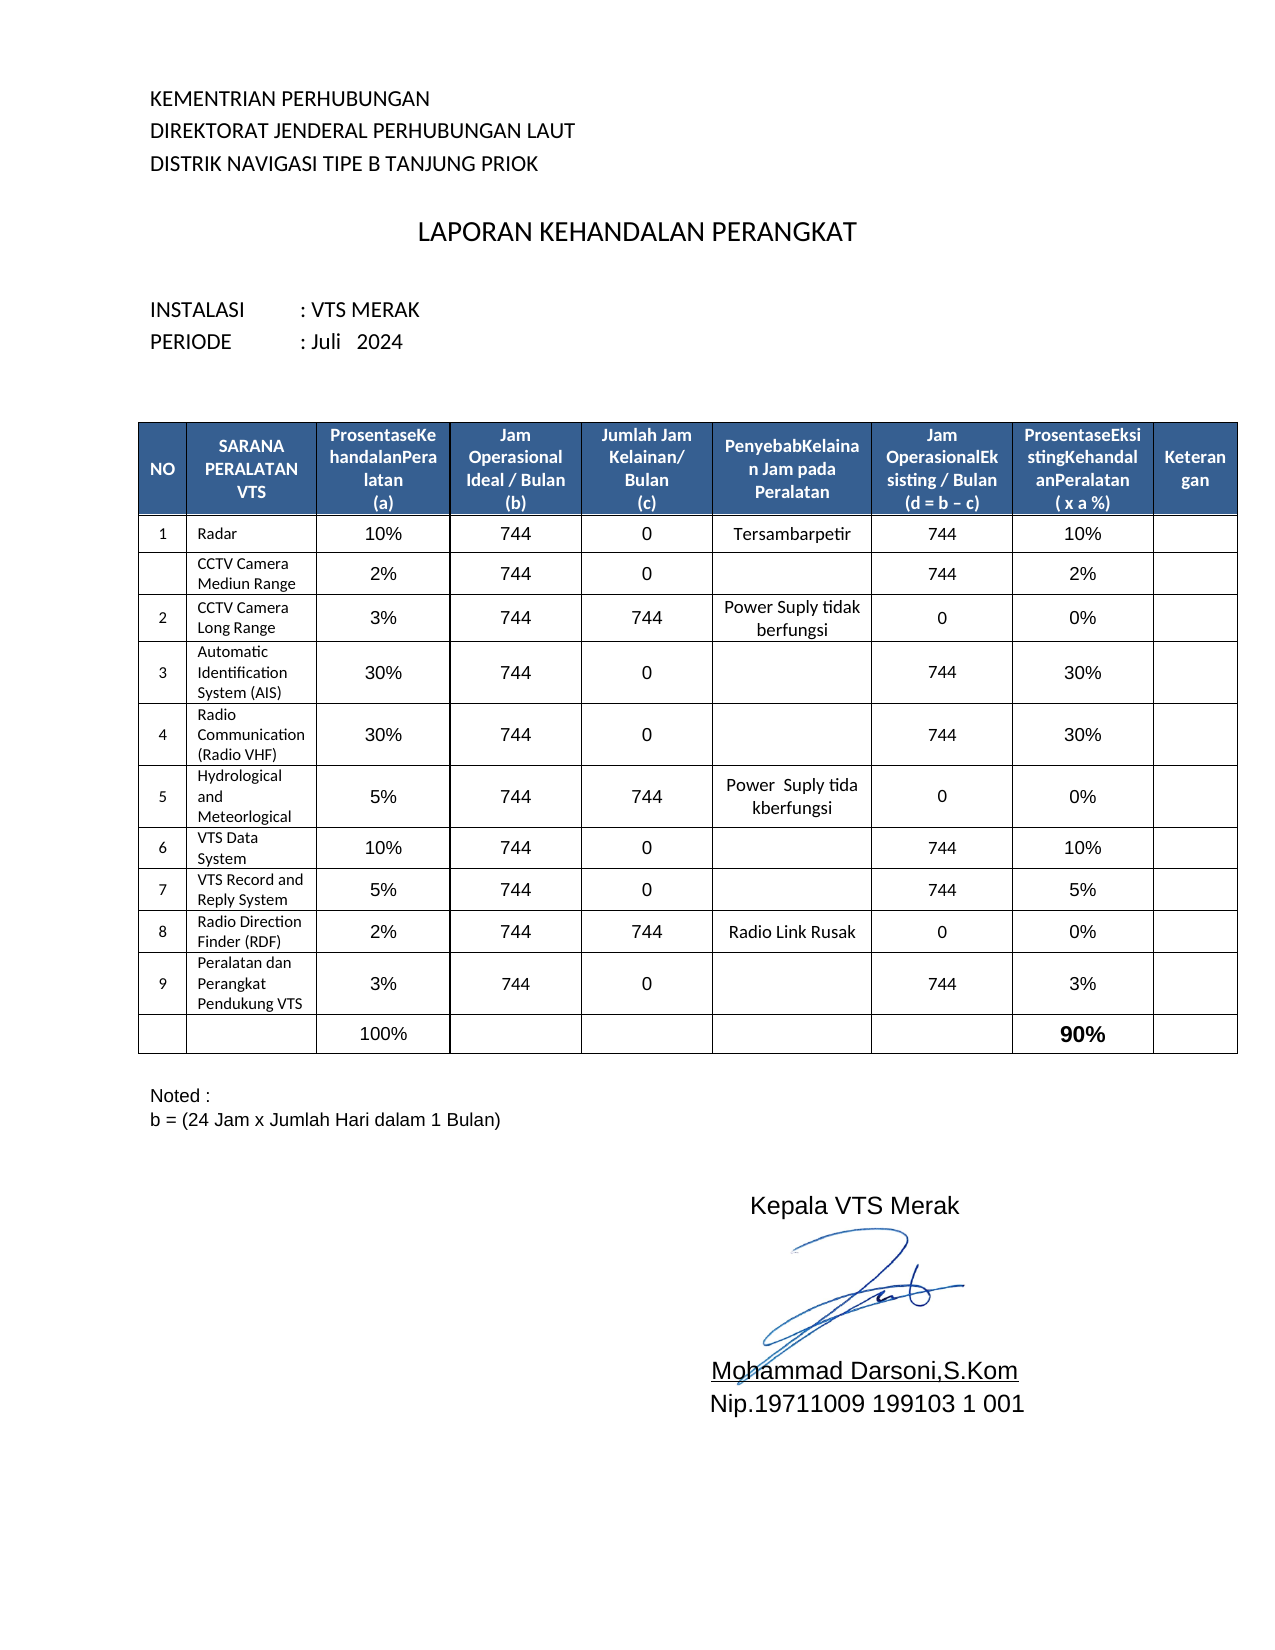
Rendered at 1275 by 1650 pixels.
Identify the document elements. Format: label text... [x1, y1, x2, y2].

table_cell 10% [317, 828, 449, 868]
table_cell [139, 553, 186, 594]
table_cell CCTV Camera Long Range [187, 595, 316, 641]
table_cell 744 [451, 642, 581, 703]
text b = (24 Jam x Jumlah Hari dalam 1 Bulan) [150, 1109, 1125, 1131]
text INSTALASI : VTS MERAK [150, 295, 1125, 323]
table_cell CCTV Camera Mediun Range [187, 553, 316, 594]
table_cell [1154, 553, 1237, 594]
table_cell 2% [1013, 553, 1153, 594]
table_cell 30% [317, 704, 449, 765]
table_header NO [139, 423, 186, 514]
table_cell 0% [1013, 766, 1153, 827]
table_cell 2 [139, 595, 186, 641]
table_cell 744 [582, 595, 712, 641]
table_cell 0 [872, 595, 1012, 641]
table_cell [713, 953, 871, 1014]
table_cell VTS Record and Reply System [187, 869, 316, 910]
text Mohammad Darsoni,S.Kom [150, 1356, 1125, 1385]
table_cell 744 [872, 704, 1012, 765]
table_cell 0 [582, 869, 712, 910]
table_header PenyebabKelainan Jam pada Peralatan [713, 423, 871, 514]
table_cell 6 [139, 828, 186, 868]
table_cell 744 [451, 828, 581, 868]
table_cell 0 [582, 704, 712, 765]
table_cell 744 [582, 766, 712, 827]
table_cell 1 [139, 516, 186, 552]
table_cell [1154, 828, 1237, 868]
table_cell Power Suply tidak berfungsi [713, 595, 871, 641]
table_header ProsentaseKehandalanPeralatan (a) [317, 423, 449, 514]
table_cell 0% [1013, 595, 1153, 641]
table_cell 0 [582, 553, 712, 594]
table_cell [713, 704, 871, 765]
table_cell [1154, 869, 1237, 910]
text DISTRIK NAVIGASI TIPE B TANJUNG PRIOK [150, 149, 1125, 177]
table_cell 5 [139, 766, 186, 827]
table_cell [139, 1015, 186, 1053]
text LAPORAN KEHANDALAN PERANGKAT [150, 213, 1125, 249]
table_header Keterangan [1154, 423, 1237, 514]
table_cell 3 [139, 642, 186, 703]
table_cell [1154, 953, 1237, 1014]
table_cell 744 [872, 869, 1012, 910]
table_cell 2% [317, 911, 449, 952]
picture [699, 1220, 983, 1356]
table_cell 744 [451, 953, 581, 1014]
table_cell 744 [451, 766, 581, 827]
table_cell 744 [451, 553, 581, 594]
table_cell 8 [139, 911, 186, 952]
table_cell Radio Direction Finder (RDF) [187, 911, 316, 952]
table_header Jam Operasional Ideal / Bulan (b) [451, 423, 581, 514]
table_cell 744 [451, 595, 581, 641]
text Nip.19711009 199103 1 001 [150, 1389, 1125, 1418]
table_cell [1154, 516, 1237, 552]
table_cell Power Suply tida kberfungsi [713, 766, 871, 827]
table_cell [1154, 704, 1237, 765]
table_cell Peralatan dan Perangkat Pendukung VTS [187, 953, 316, 1014]
table_cell 10% [317, 516, 449, 552]
text Kepala VTS Merak [675, 1191, 1125, 1220]
text Noted : [150, 1084, 1125, 1106]
table_cell 9 [139, 953, 186, 1014]
table_cell 744 [451, 869, 581, 910]
table_cell 30% [317, 642, 449, 703]
table_cell 5% [317, 869, 449, 910]
picture [699, 1385, 983, 1389]
table_cell [582, 1015, 712, 1053]
table_cell 744 [872, 553, 1012, 594]
table_cell [713, 828, 871, 868]
table_cell Hydrological and Meteorlogical [187, 766, 316, 827]
table_cell [451, 1015, 581, 1053]
table_cell [1154, 911, 1237, 952]
table_cell VTS Data System [187, 828, 316, 868]
table_cell 744 [872, 953, 1012, 1014]
table_header Jam OperasionalEksisting / Bulan (d = b – c) [872, 423, 1012, 514]
table_header Jumlah Jam Kelainan/ Bulan (c) [582, 423, 712, 514]
text KEMENTRIAN PERHUBUNGAN [150, 84, 1125, 112]
table_cell Radar [187, 516, 316, 552]
table_cell 744 [451, 704, 581, 765]
table_cell 0 [872, 766, 1012, 827]
table_cell 0 [872, 911, 1012, 952]
text DIREKTORAT JENDERAL PERHUBUNGAN LAUT [150, 117, 1125, 144]
table_cell Automatic Identification System (AIS) [187, 642, 316, 703]
table_cell [713, 642, 871, 703]
table_cell 10% [1013, 516, 1153, 552]
table_cell 744 [872, 516, 1012, 552]
table_cell Tersambarpetir [713, 516, 871, 552]
table_cell [713, 553, 871, 594]
table_cell 0 [582, 516, 712, 552]
table_cell 90% [1013, 1015, 1153, 1053]
table_cell 3% [317, 595, 449, 641]
table_cell [187, 1015, 316, 1053]
table_cell 5% [1013, 869, 1153, 910]
table_cell 744 [451, 911, 581, 952]
table_cell 744 [872, 642, 1012, 703]
table_cell 0 [582, 642, 712, 703]
table_cell [1154, 1015, 1237, 1053]
table_header ProsentaseEksistingKehandalanPeralatan ( x a %) [1013, 423, 1153, 514]
table_cell 3% [317, 953, 449, 1014]
table_cell 0% [1013, 911, 1153, 952]
table_cell [713, 1015, 871, 1053]
table_cell [1154, 595, 1237, 641]
table_cell [872, 1015, 1012, 1053]
table_cell [1154, 766, 1237, 827]
table_cell 3% [1013, 953, 1153, 1014]
table_cell 5% [317, 766, 449, 827]
table_cell 744 [451, 516, 581, 552]
table_header SARANA PERALATAN VTS [187, 423, 316, 514]
table_cell Radio Communication (Radio VHF) [187, 704, 316, 765]
table_cell 100% [317, 1015, 449, 1053]
text PERIODE : Juli 2024 [150, 327, 1125, 355]
table_cell 0 [582, 953, 712, 1014]
table_cell Radio Link Rusak [713, 911, 871, 952]
table_cell 744 [872, 828, 1012, 868]
table_cell [713, 869, 871, 910]
table_cell 744 [582, 911, 712, 952]
table_cell 4 [139, 704, 186, 765]
table_cell 2% [317, 553, 449, 594]
table_cell 0 [582, 828, 712, 868]
table_cell 10% [1013, 828, 1153, 868]
table_cell 30% [1013, 704, 1153, 765]
table_cell 30% [1013, 642, 1153, 703]
table_cell [1154, 642, 1237, 703]
table_cell 7 [139, 869, 186, 910]
